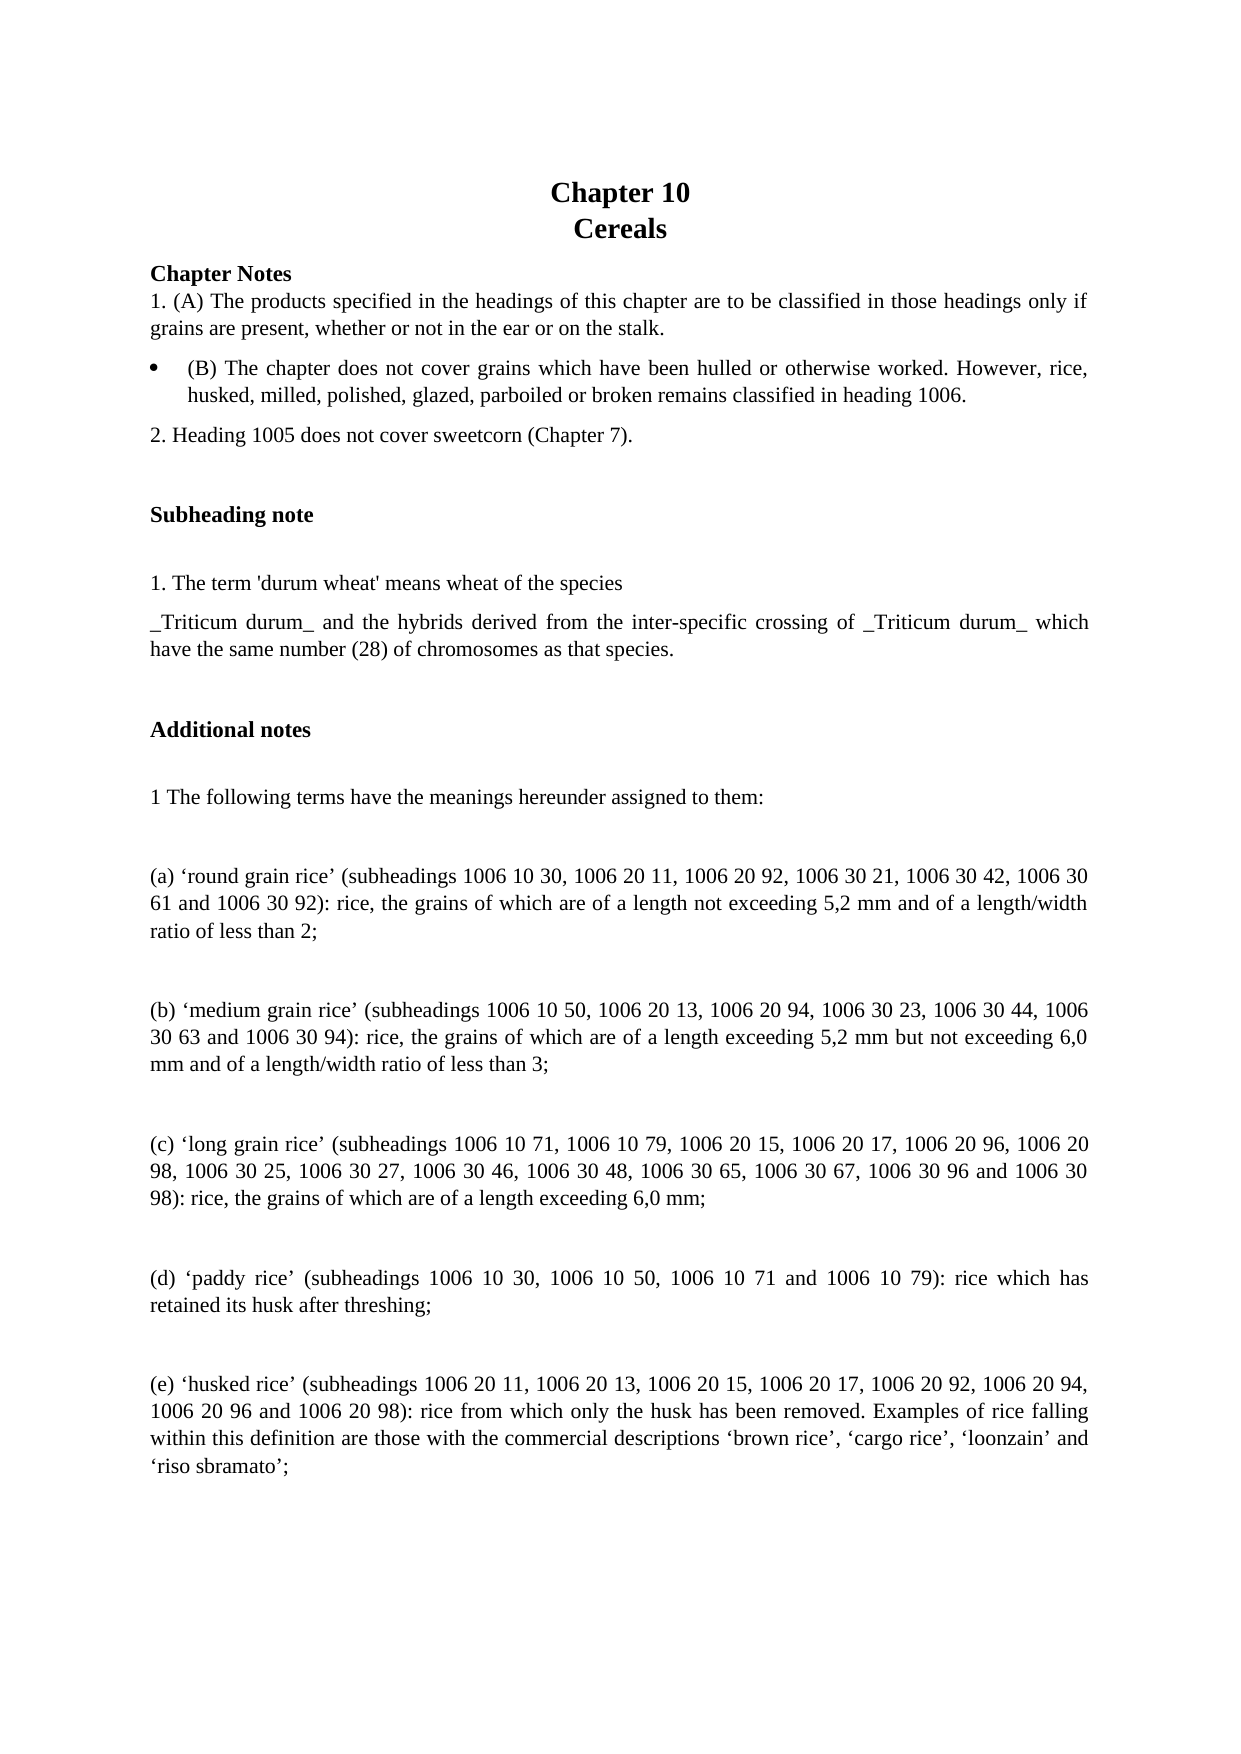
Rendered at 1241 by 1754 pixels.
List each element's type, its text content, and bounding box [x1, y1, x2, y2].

subtitle Chapter Notes [150, 260, 1090, 286]
text (c) ‘long grain rice’ (subheadings 1006 10 71, 1006 10 79, 1006 20 15, 1006 20 17, 1006 20 96, 1006 20 98, 1006 30 25, 1006 30 27, 1006 30 46, 1006 30 48, 1006 30 65, 1006 30 67, 1006 30 96 and 1006 30 98): rice, the grains of which are of a length exceeding 6,0 mm; [150, 1131, 1090, 1210]
text (b) ‘medium grain rice’ (subheadings 1006 10 50, 1006 20 13, 1006 20 94, 1006 30 23, 1006 30 44, 1006 30 63 and 1006 30 94): rice, the grains of which are of a length exceeding 5,2 mm but not exceeding 6,0 mm and of a length/width ratio of less than 3; [150, 997, 1090, 1077]
subtitle Additional notes [150, 716, 1090, 742]
list (B) The chapter does not cover grains which have been hulled or otherwise worked. However, rice, husked, milled, polished, glazed, parboiled or broken remains classified in heading 1006. [150, 355, 1090, 407]
subtitle Subheading note [150, 501, 1090, 528]
subtitle Chapter 10 Cereals [150, 175, 1090, 245]
text 1. The term 'durum wheat' means wheat of the species [150, 569, 1090, 595]
text 1 The following terms have the meanings hereunder assigned to them: [150, 784, 1090, 809]
text (a) ‘round grain rice’ (subheadings 1006 10 30, 1006 20 11, 1006 20 92, 1006 30 21, 1006 30 42, 1006 30 61 and 1006 30 92): rice, the grains of which are of a length not exceeding 5,2 mm and of a length/width ratio of less than 2; [150, 863, 1090, 943]
text (d) ‘paddy rice’ (subheadings 1006 10 30, 1006 10 50, 1006 10 71 and 1006 10 79): rice which has retained its husk after threshing; [150, 1264, 1090, 1317]
text 2. Heading 1005 does not cover sweetcorn (Chapter 7). [150, 422, 1090, 447]
text _Triticum durum_ and the hybrids derived from the inter-specific crossing of _Triticum durum_ which have the same number (28) of chromosomes as that species. [150, 609, 1090, 662]
text (e) ‘husked rice’ (subheadings 1006 20 11, 1006 20 13, 1006 20 15, 1006 20 17, 1006 20 92, 1006 20 94, 1006 20 96 and 1006 20 98): rice from which only the husk has been removed. Examples of rice falling within this definition are those with the commercial descriptions ‘brown rice’, ‘cargo rice’, ‘loonzain’ and ‘riso sbramato’; [150, 1371, 1090, 1478]
text 1. (A) The products specified in the headings of this chapter are to be classified in those headings only if grains are present, whether or not in the ear or on the stalk. [150, 288, 1090, 341]
